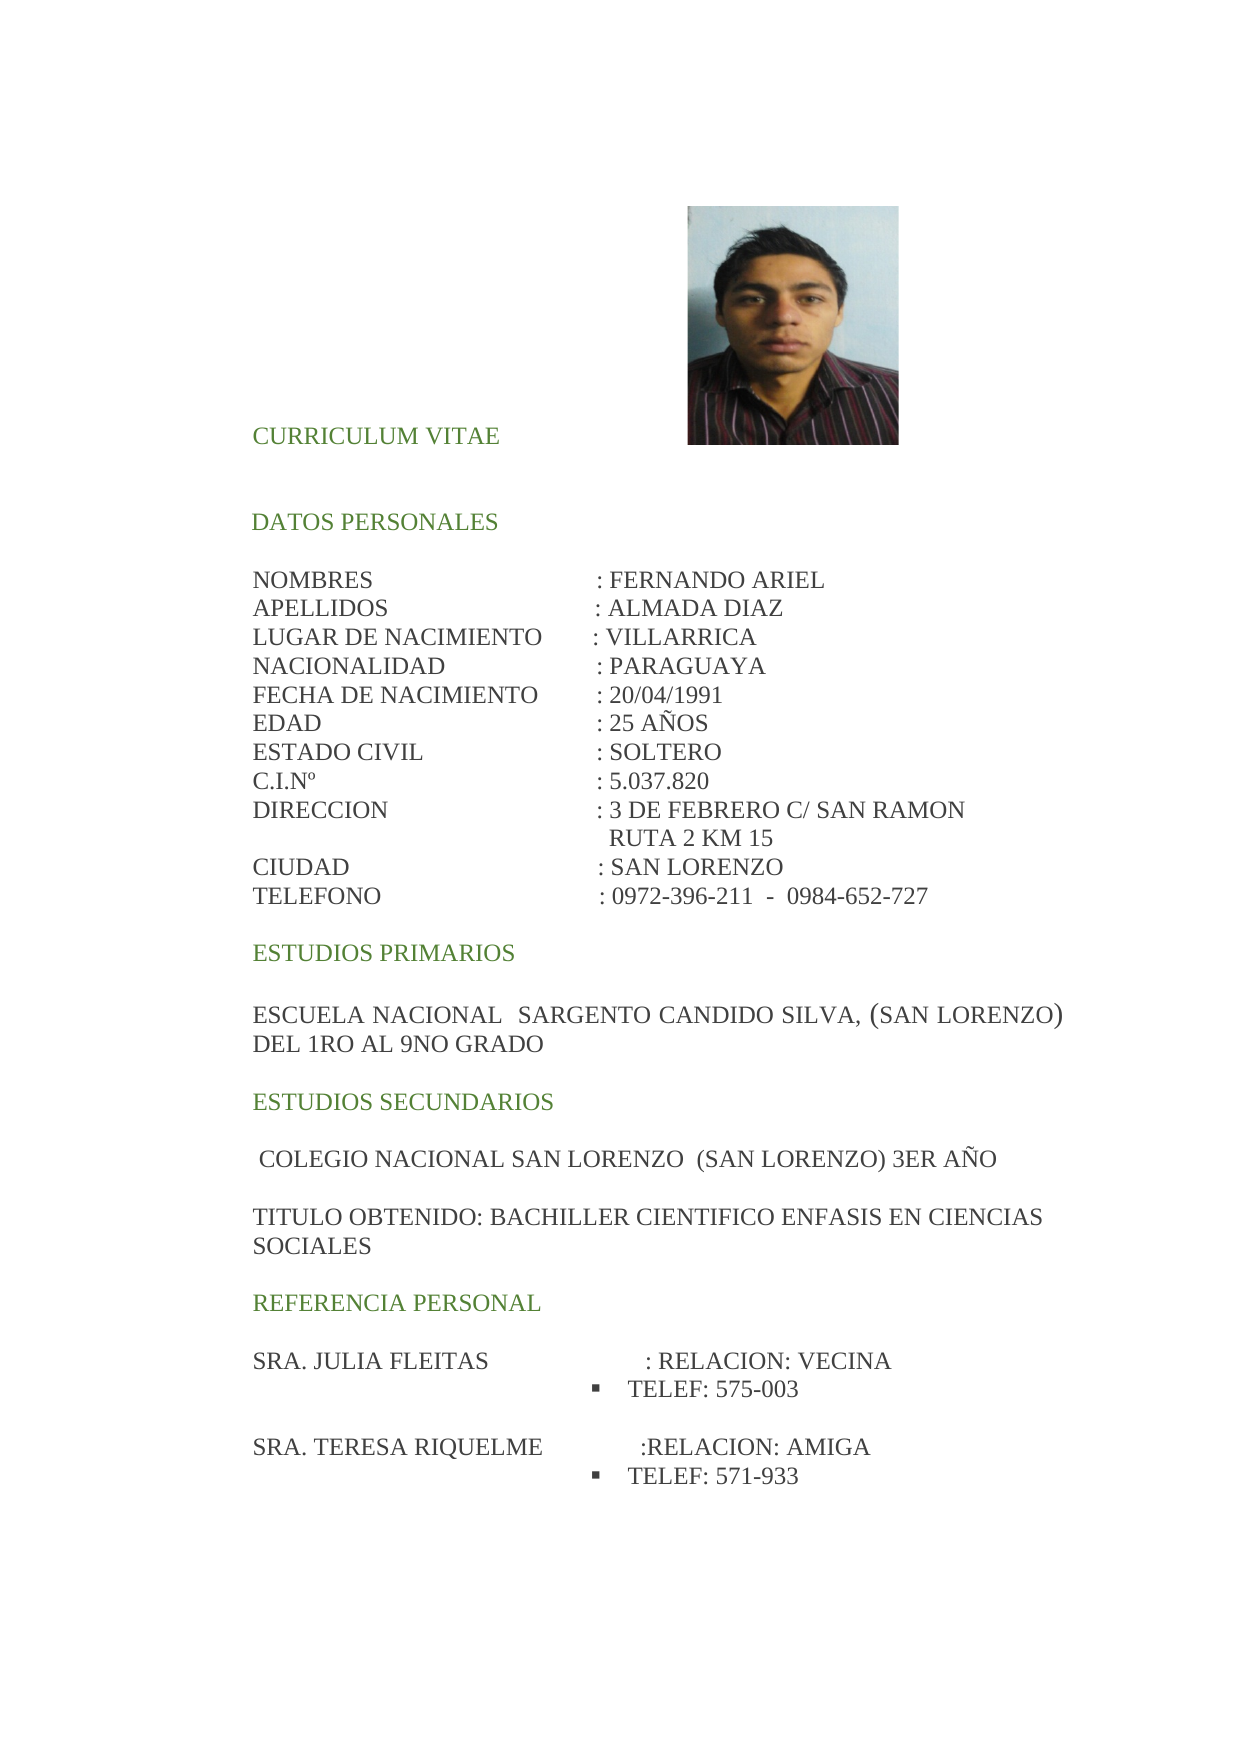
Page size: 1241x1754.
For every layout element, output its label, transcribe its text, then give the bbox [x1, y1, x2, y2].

text NACIONALIDAD : PARAGUAYA [252, 651, 1063, 680]
list TELEF: 571-933 [590, 1461, 1063, 1489]
text ESTADO CIVIL : SOLTERO [252, 737, 1063, 766]
text NOMBRES : FERNANDO ARIEL [252, 565, 1063, 593]
text EDAD : 25 AÑOS [252, 708, 1063, 737]
text ESTUDIOS PRIMARIOS [252, 938, 1063, 967]
text ESCUELA NACIONAL SARGENTO CANDIDO SILVA, (SAN LORENZO) DEL 1RO AL 9NO GRADO [252, 996, 1063, 1058]
list TELEF: 575-003 [590, 1374, 1063, 1403]
text DATOS PERSONALES [251, 507, 1063, 536]
picture [687, 206, 899, 445]
text FECHA DE NACIMIENTO : 20/04/1991 [252, 680, 1063, 708]
text SRA. JULIA FLEITAS : RELACION: VECINA [252, 1346, 1063, 1374]
text ESTUDIOS SECUNDARIOS [252, 1087, 1063, 1116]
text CIUDAD : SAN LORENZO [252, 852, 1063, 881]
text TITULO OBTENIDO: BACHILLER CIENTIFICO ENFASIS EN CIENCIAS SOCIALES [252, 1202, 1063, 1259]
text RUTA 2 KM 15 [252, 823, 1063, 852]
text C.I.Nº : 5.037.820 [252, 766, 1063, 795]
text DIRECCION : 3 DE FEBRERO C/ SAN RAMON [252, 795, 1063, 823]
text APELLIDOS : ALMADA DIAZ LUGAR DE NACIMIENTO : VILLARRICA [252, 593, 1063, 651]
text CURRICULUM VITAE [177, 207, 1063, 450]
text REFERENCIA PERSONAL [252, 1288, 1063, 1317]
text TELEFONO : 0972-396-211 - 0984-652-727 [252, 881, 1063, 910]
text COLEGIO NACIONAL SAN LORENZO (SAN LORENZO) 3ER AÑO [252, 1144, 1063, 1173]
text SRA. TERESA RIQUELME :RELACION: AMIGA [252, 1432, 1063, 1461]
